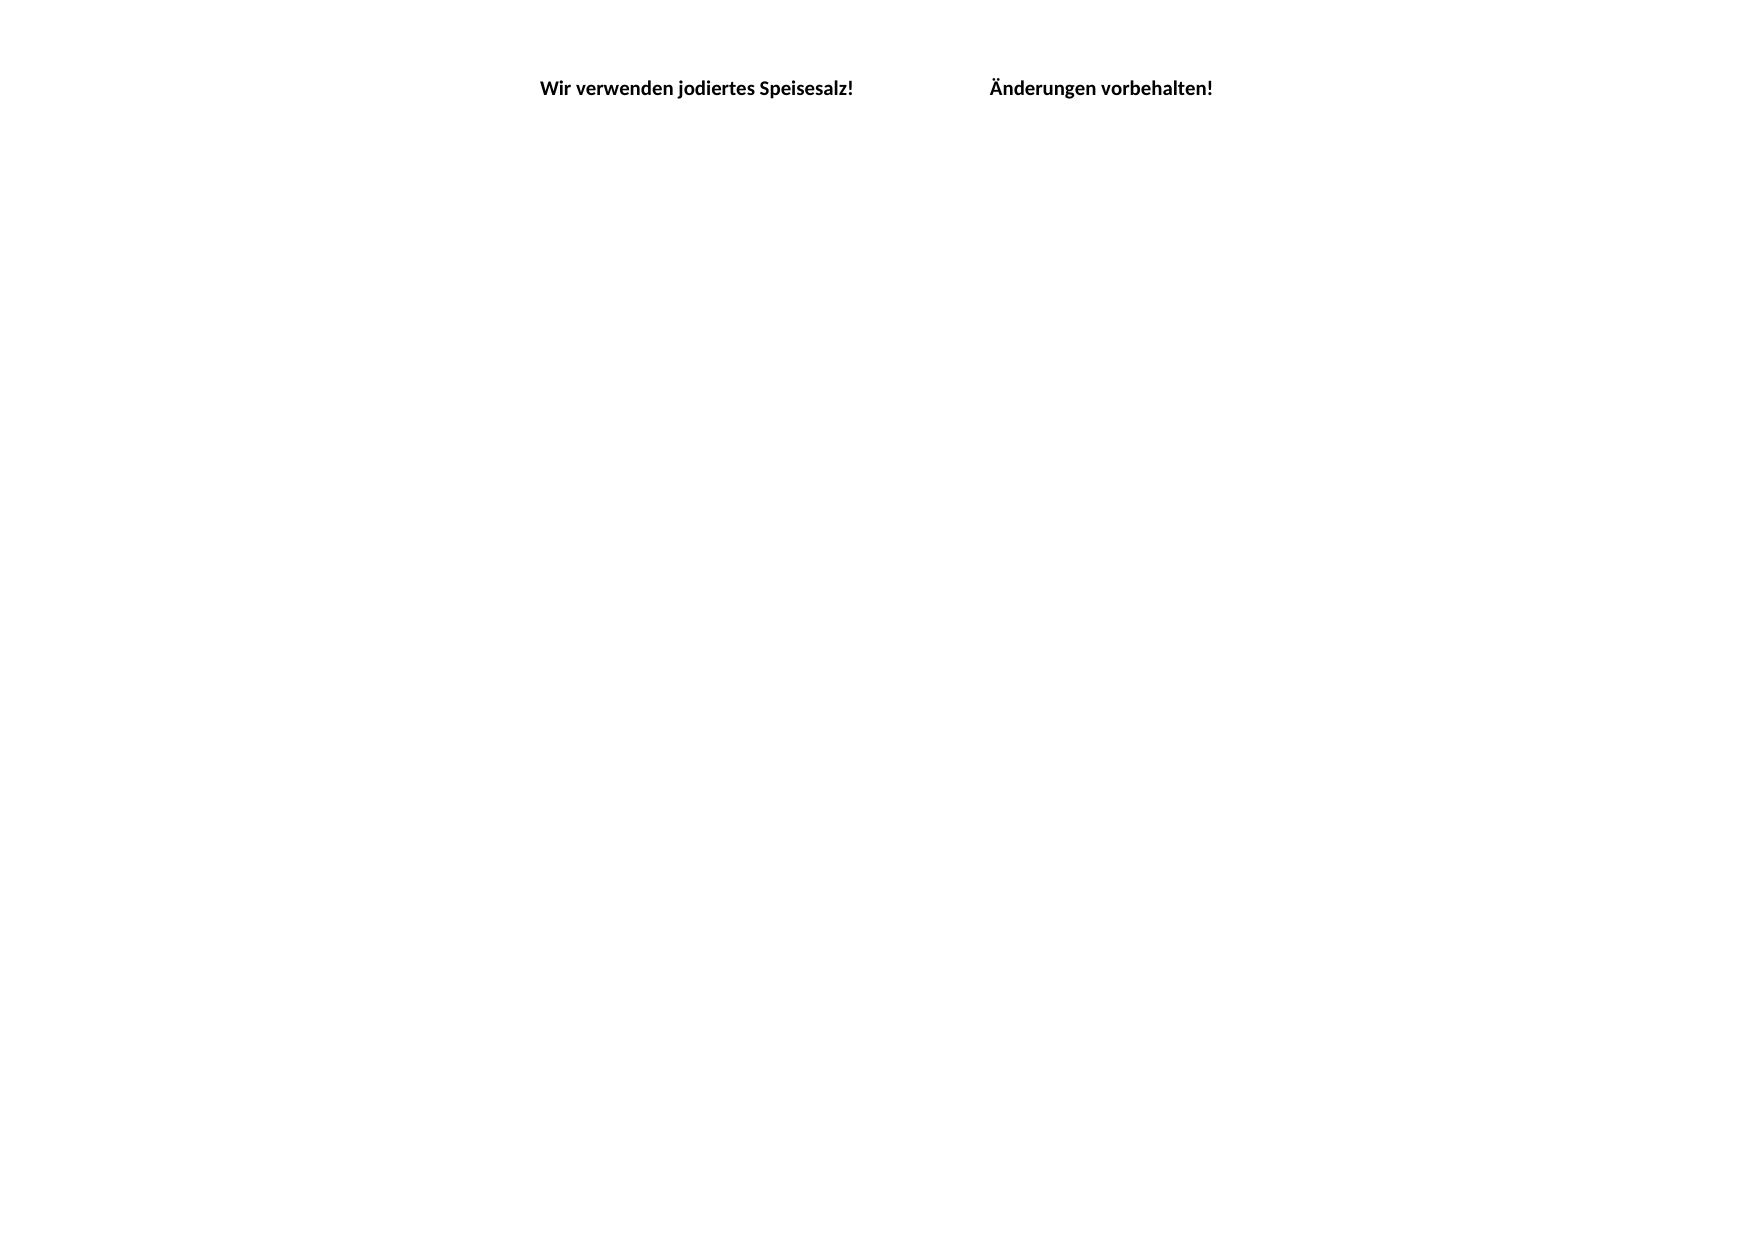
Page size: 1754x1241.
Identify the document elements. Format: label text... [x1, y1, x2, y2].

text Wir verwenden jodiertes Speisesalz! Änderungen vorbehalten! [75, 75, 1679, 100]
